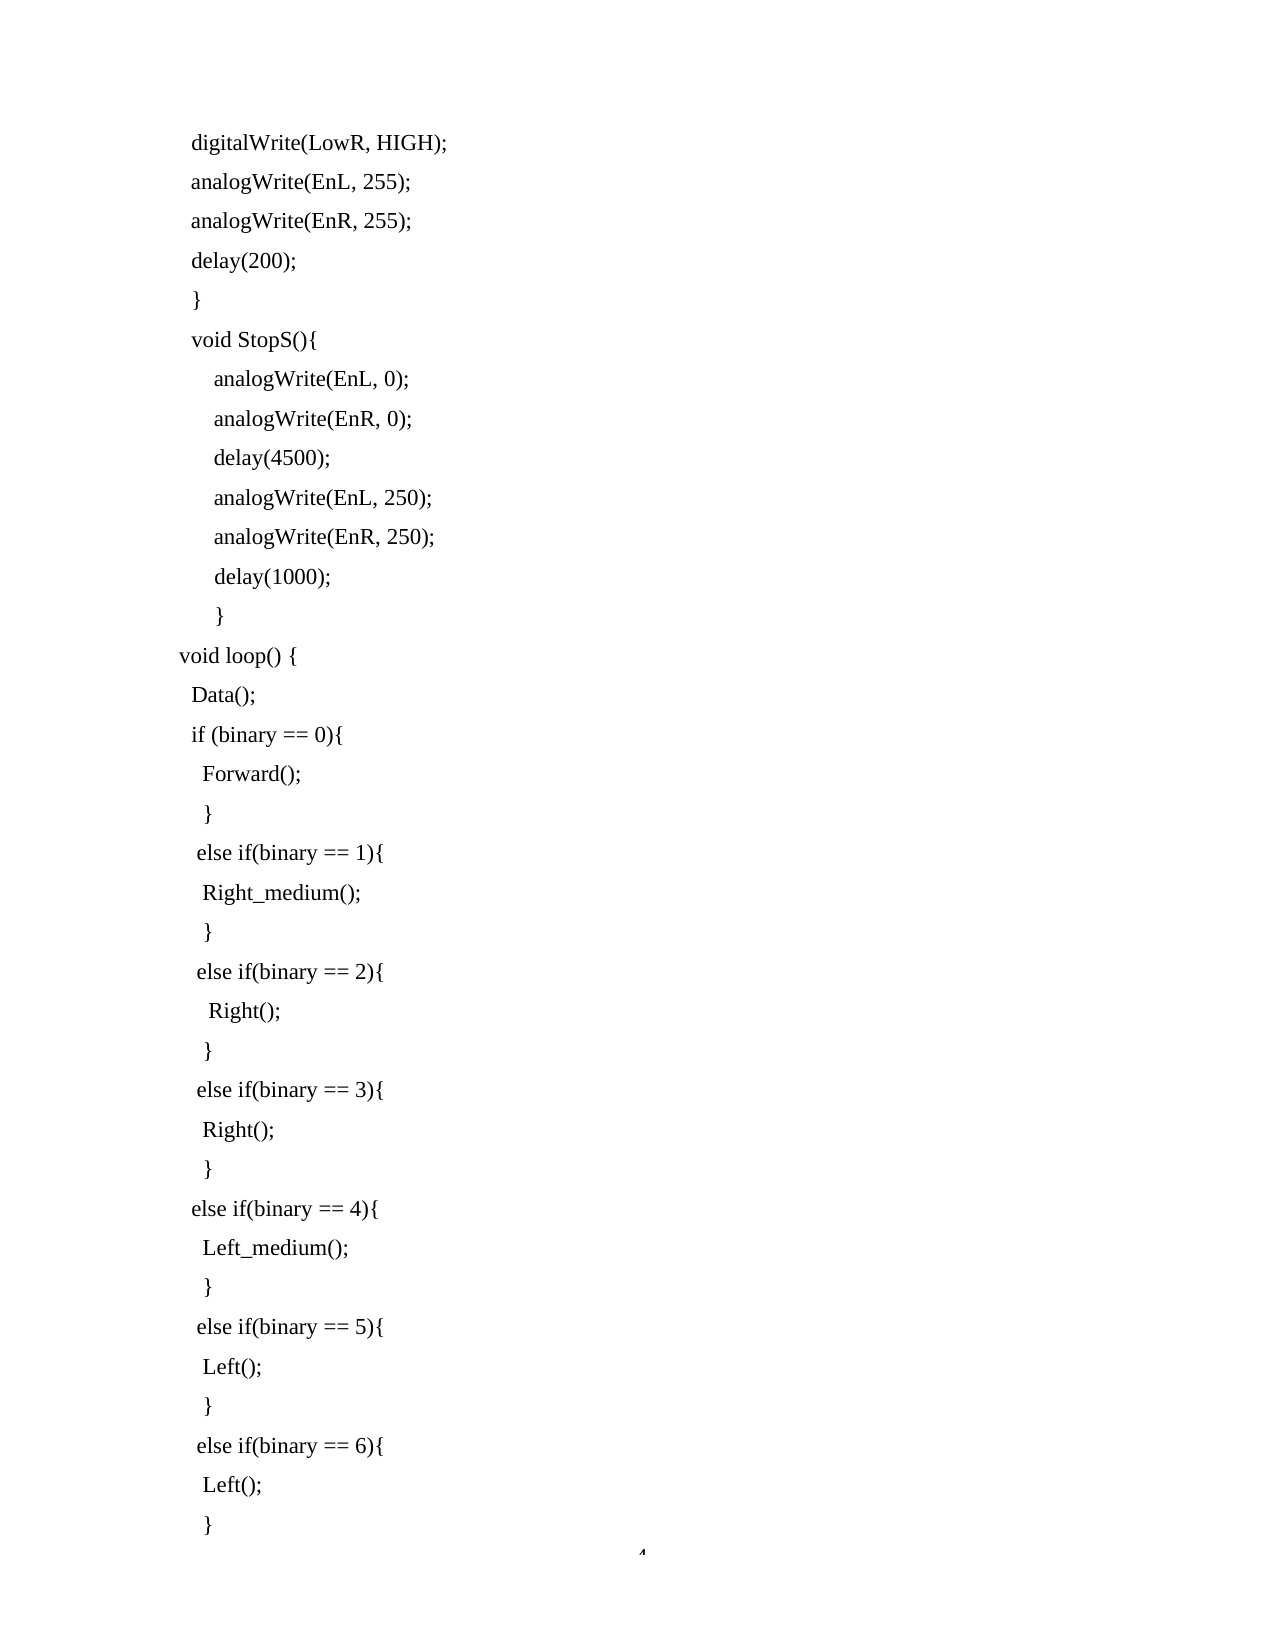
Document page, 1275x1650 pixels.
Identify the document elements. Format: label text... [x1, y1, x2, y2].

text else if(binary == 2){ Right(); [196, 958, 387, 1024]
text analogWrite(EnR, 250); delay(1000); [213, 523, 436, 589]
text analogWrite(EnR, 0); delay(4500); analogWrite(EnL, 250); [213, 405, 434, 510]
text } [202, 1392, 1187, 1418]
text } [214, 602, 1187, 629]
text analogWrite(EnR, 255); delay(200); [191, 208, 414, 274]
text else if(binary == 3){ Right(); [196, 1076, 387, 1142]
text } [202, 1274, 1187, 1300]
text void loop() { Data(); [179, 642, 298, 708]
text digitalWrite(LowR, HIGH); analogWrite(EnL, 255); [191, 129, 449, 194]
text } [191, 287, 1187, 313]
text if (binary == 0){ Forward(); [191, 721, 344, 787]
text else if(binary == 6){ Left(); [196, 1432, 387, 1497]
text } [202, 918, 1187, 944]
text else if(binary == 1){ Right_medium(); [196, 839, 387, 905]
text } [202, 1511, 1187, 1537]
text else if(binary == 4){ Left_medium(); [191, 1195, 381, 1261]
text } [202, 1037, 1187, 1063]
text else if(binary == 5){ Left(); [196, 1313, 387, 1379]
text } [202, 1155, 1187, 1182]
text } [202, 800, 1187, 826]
text void StopS(){ analogWrite(EnL, 0); [191, 326, 411, 392]
